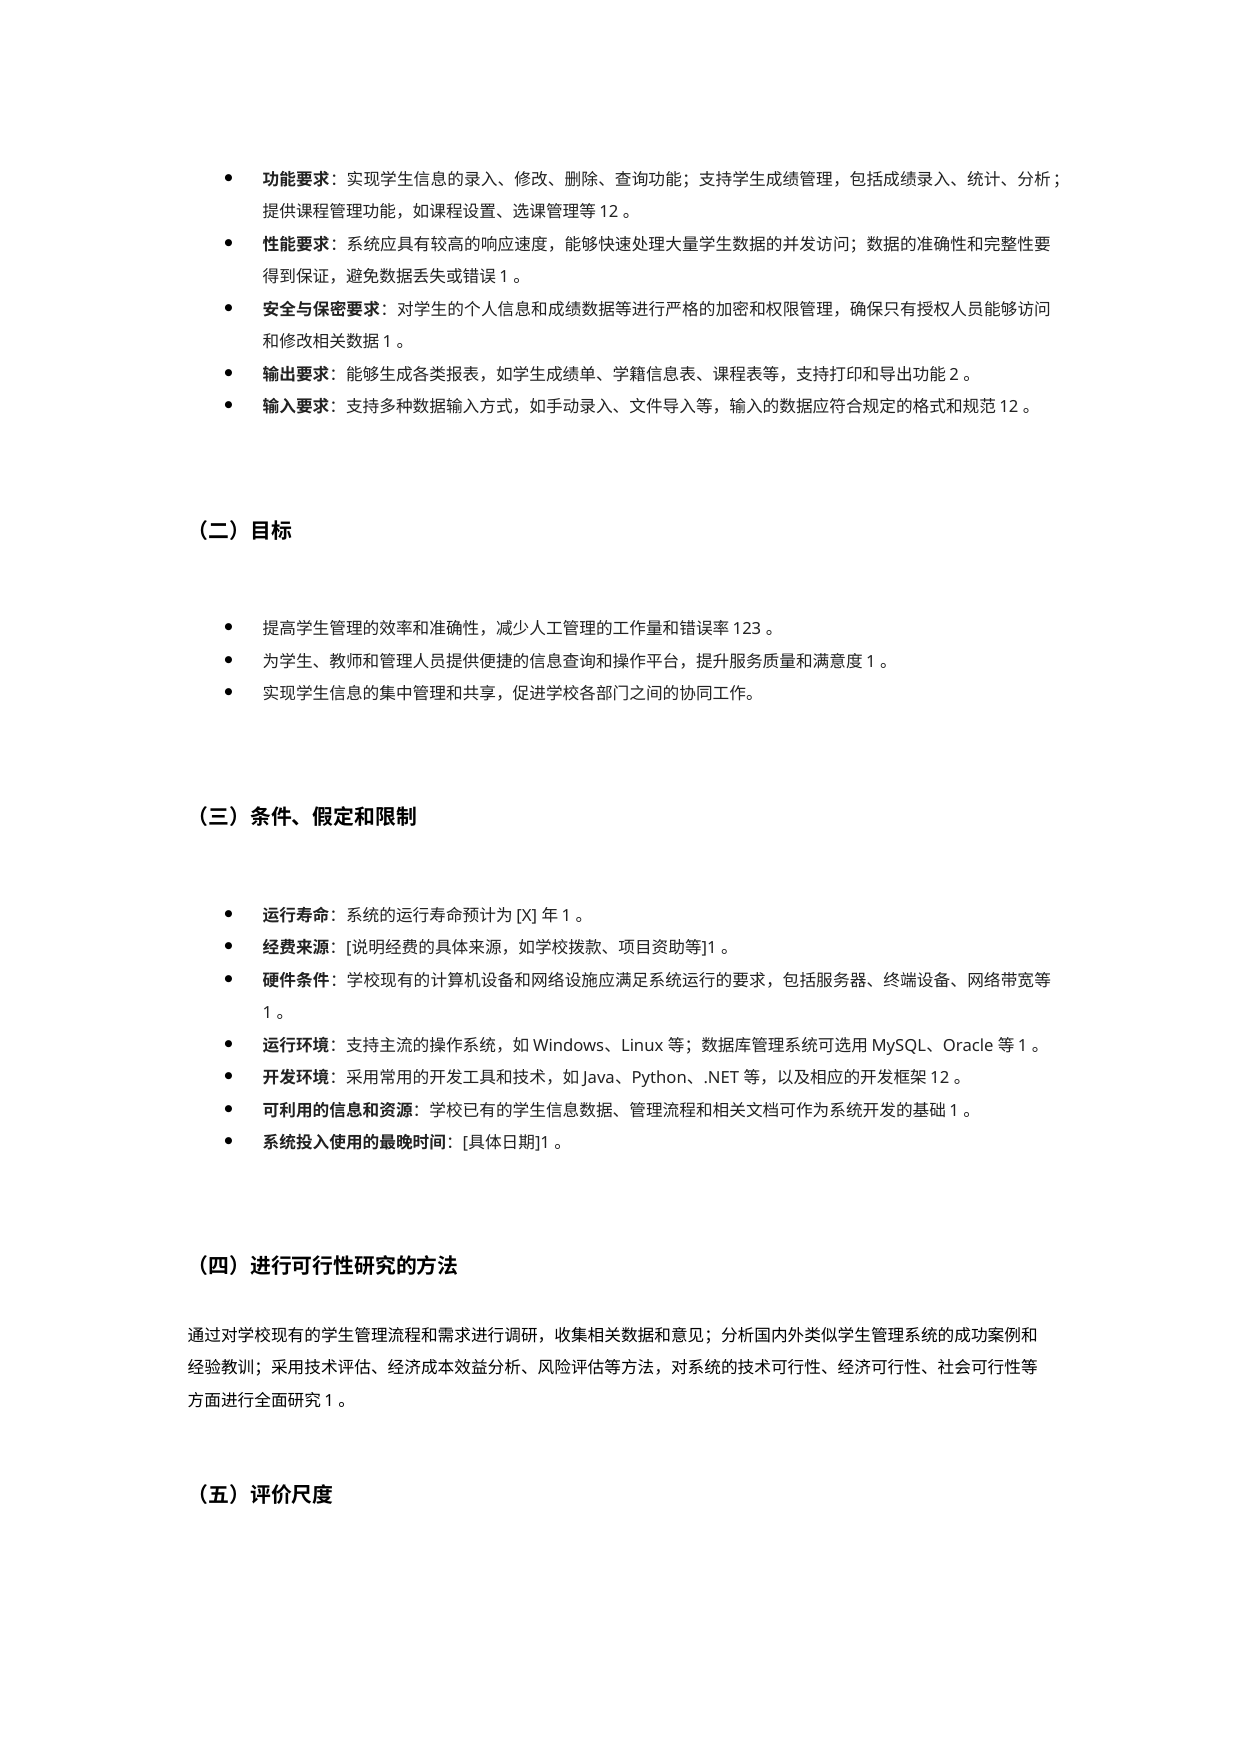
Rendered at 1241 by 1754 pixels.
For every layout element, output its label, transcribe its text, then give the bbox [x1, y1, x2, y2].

list 输入要求：支持多种数据输入方式，如手动录入、文件导入等，输入的数据应符合规定的格式和规范12 。 [225, 389, 1053, 422]
list 经费来源：[说明经费的具体来源，如学校拨款、项目资助等]1 。 [225, 930, 1053, 963]
list 运行寿命：系统的运行寿命预计为 [X] 年1 。 [225, 898, 1053, 930]
list 提高学生管理的效率和准确性，减少人工管理的工作量和错误率123 。 [225, 611, 1053, 644]
subtitle （四）进行可行性研究的方法 [187, 1249, 1053, 1281]
list 系统投入使用的最晚时间：[具体日期]1 。 [225, 1125, 1053, 1158]
subtitle （三）条件、假定和限制 [187, 799, 1053, 832]
list 运行环境：支持主流的操作系统，如 Windows、Linux 等；数据库管理系统可选用 MySQL、Oracle 等1 。 [225, 1028, 1053, 1060]
subtitle （二）目标 [187, 513, 1053, 545]
list 可利用的信息和资源：学校已有的学生信息数据、管理流程和相关文档可作为系统开发的基础1 。 [225, 1093, 1053, 1125]
list 开发环境：采用常用的开发工具和技术，如 Java、Python、.NET 等，以及相应的开发框架12 。 [225, 1060, 1053, 1093]
list 安全与保密要求：对学生的个人信息和成绩数据等进行严格的加密和权限管理，确保只有授权人员能够访问和修改相关数据1 。 [225, 292, 1053, 357]
list 性能要求：系统应具有较高的响应速度，能够快速处理大量学生数据的并发访问；数据的准确性和完整性要得到保证，避免数据丢失或错误1 。 [225, 227, 1053, 292]
list 为学生、教师和管理人员提供便捷的信息查询和操作平台，提升服务质量和满意度1 。 [225, 644, 1053, 676]
list 实现学生信息的集中管理和共享，促进学校各部门之间的协同工作。 [225, 676, 1053, 709]
list 功能要求：实现学生信息的录入、修改、删除、查询功能；支持学生成绩管理，包括成绩录入、统计、分析；提供课程管理功能，如课程设置、选课管理等12 。 [225, 162, 1053, 227]
list 硬件条件：学校现有的计算机设备和网络设施应满足系统运行的要求，包括服务器、终端设备、网络带宽等1 。 [225, 963, 1053, 1028]
list 输出要求：能够生成各类报表，如学生成绩单、学籍信息表、课程表等，支持打印和导出功能2 。 [225, 357, 1053, 389]
text 通过对学校现有的学生管理流程和需求进行调研，收集相关数据和意见；分析国内外类似学生管理系统的成功案例和经验教训；采用技术评估、经济成本效益分析、风险评估等方法，对系统的技术可行性、经济可行性、社会可行性等方面进行全面研究1 。 [187, 1318, 1053, 1415]
subtitle （五）评价尺度 [187, 1477, 1053, 1509]
